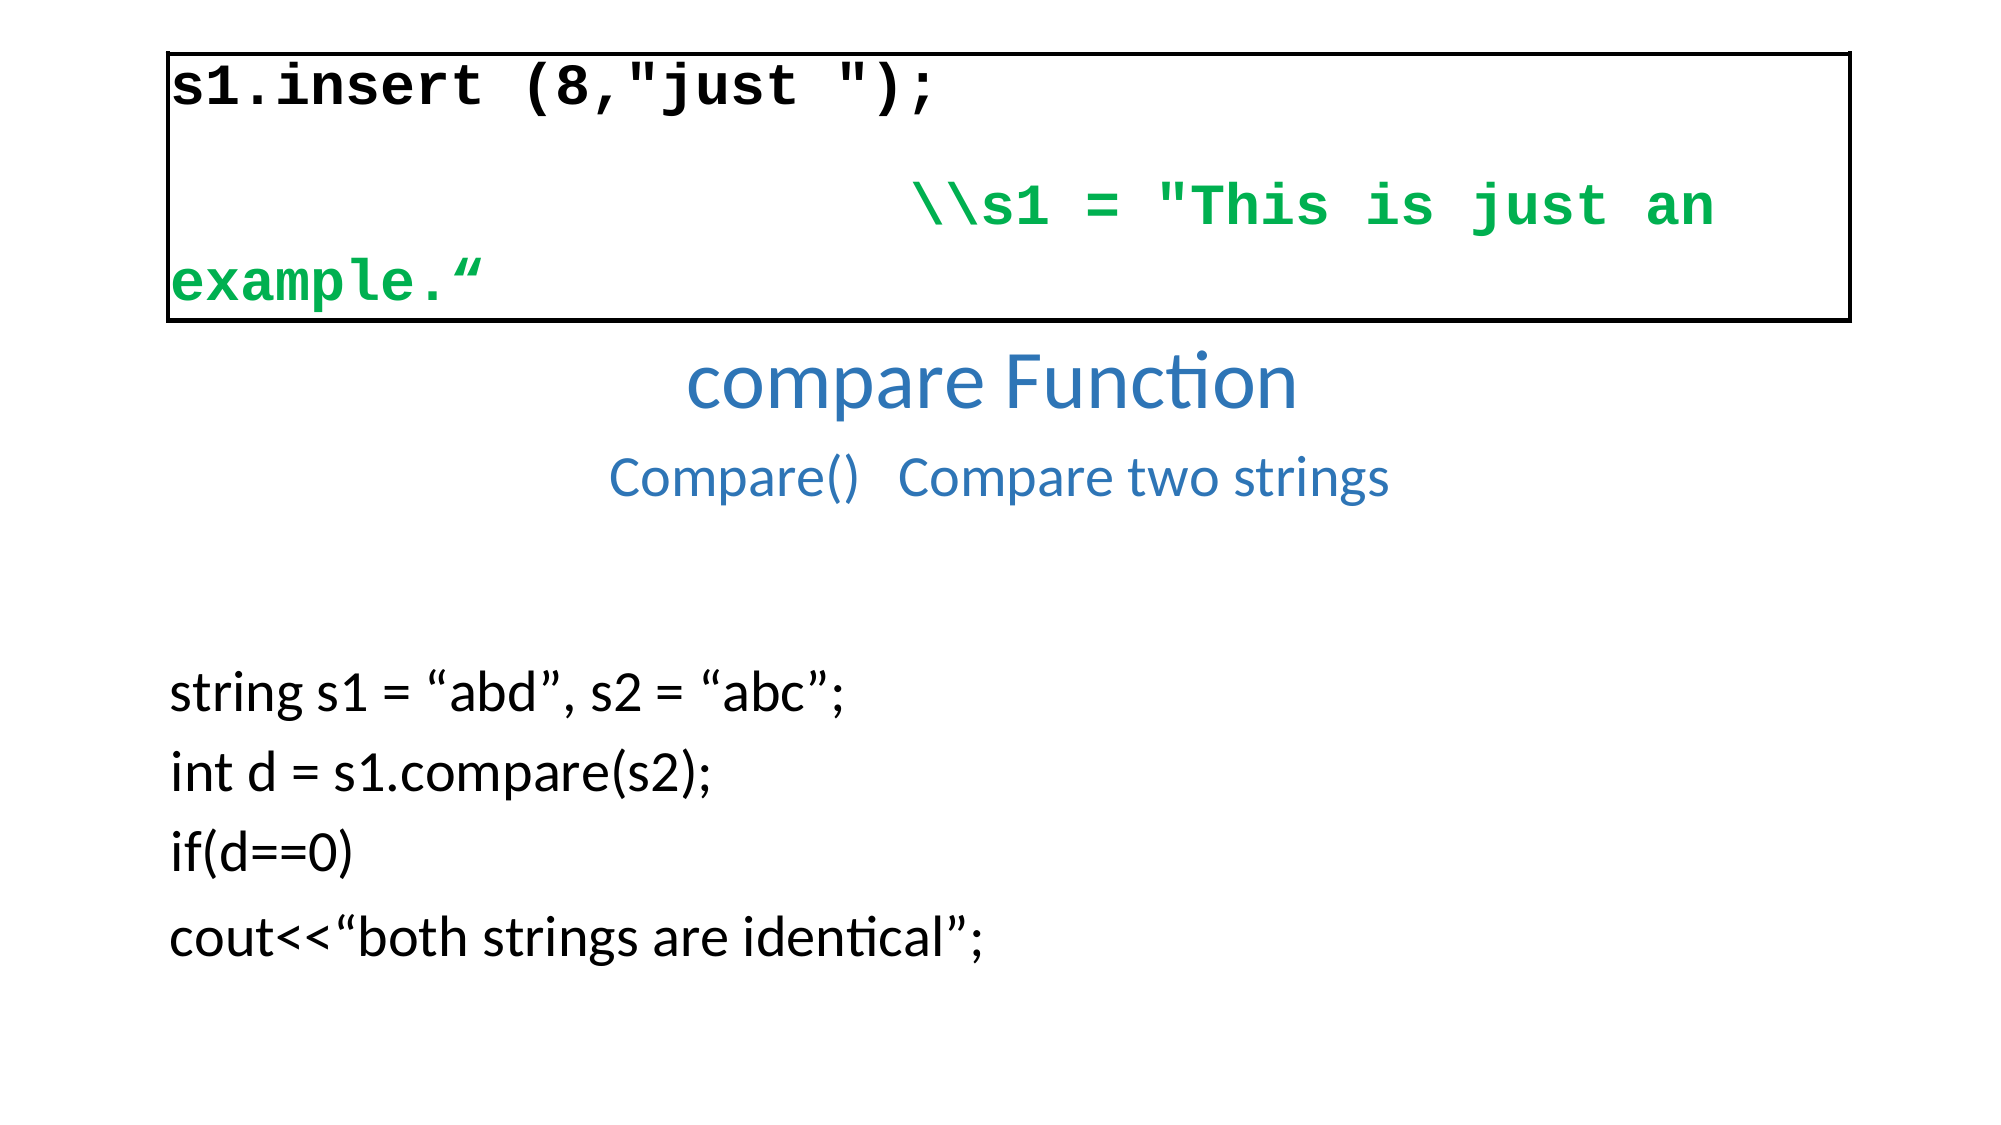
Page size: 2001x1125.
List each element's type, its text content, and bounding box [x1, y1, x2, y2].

text Compare() Compare two strings [7, 440, 1848, 511]
text cout<<“both strings are identical”; [169, 900, 1848, 971]
text CLICK TO EDIT MASTER TITLE STYLE\\s1 = "This is just an example.“ [170, 133, 1848, 318]
text s1.insert (8,"just "); [170, 56, 1848, 122]
text compare Function [7, 328, 1300, 429]
text string s1 = “abd”, s2 = “abc”; int d = s1.compare(s2); if(d==0) [169, 654, 896, 886]
